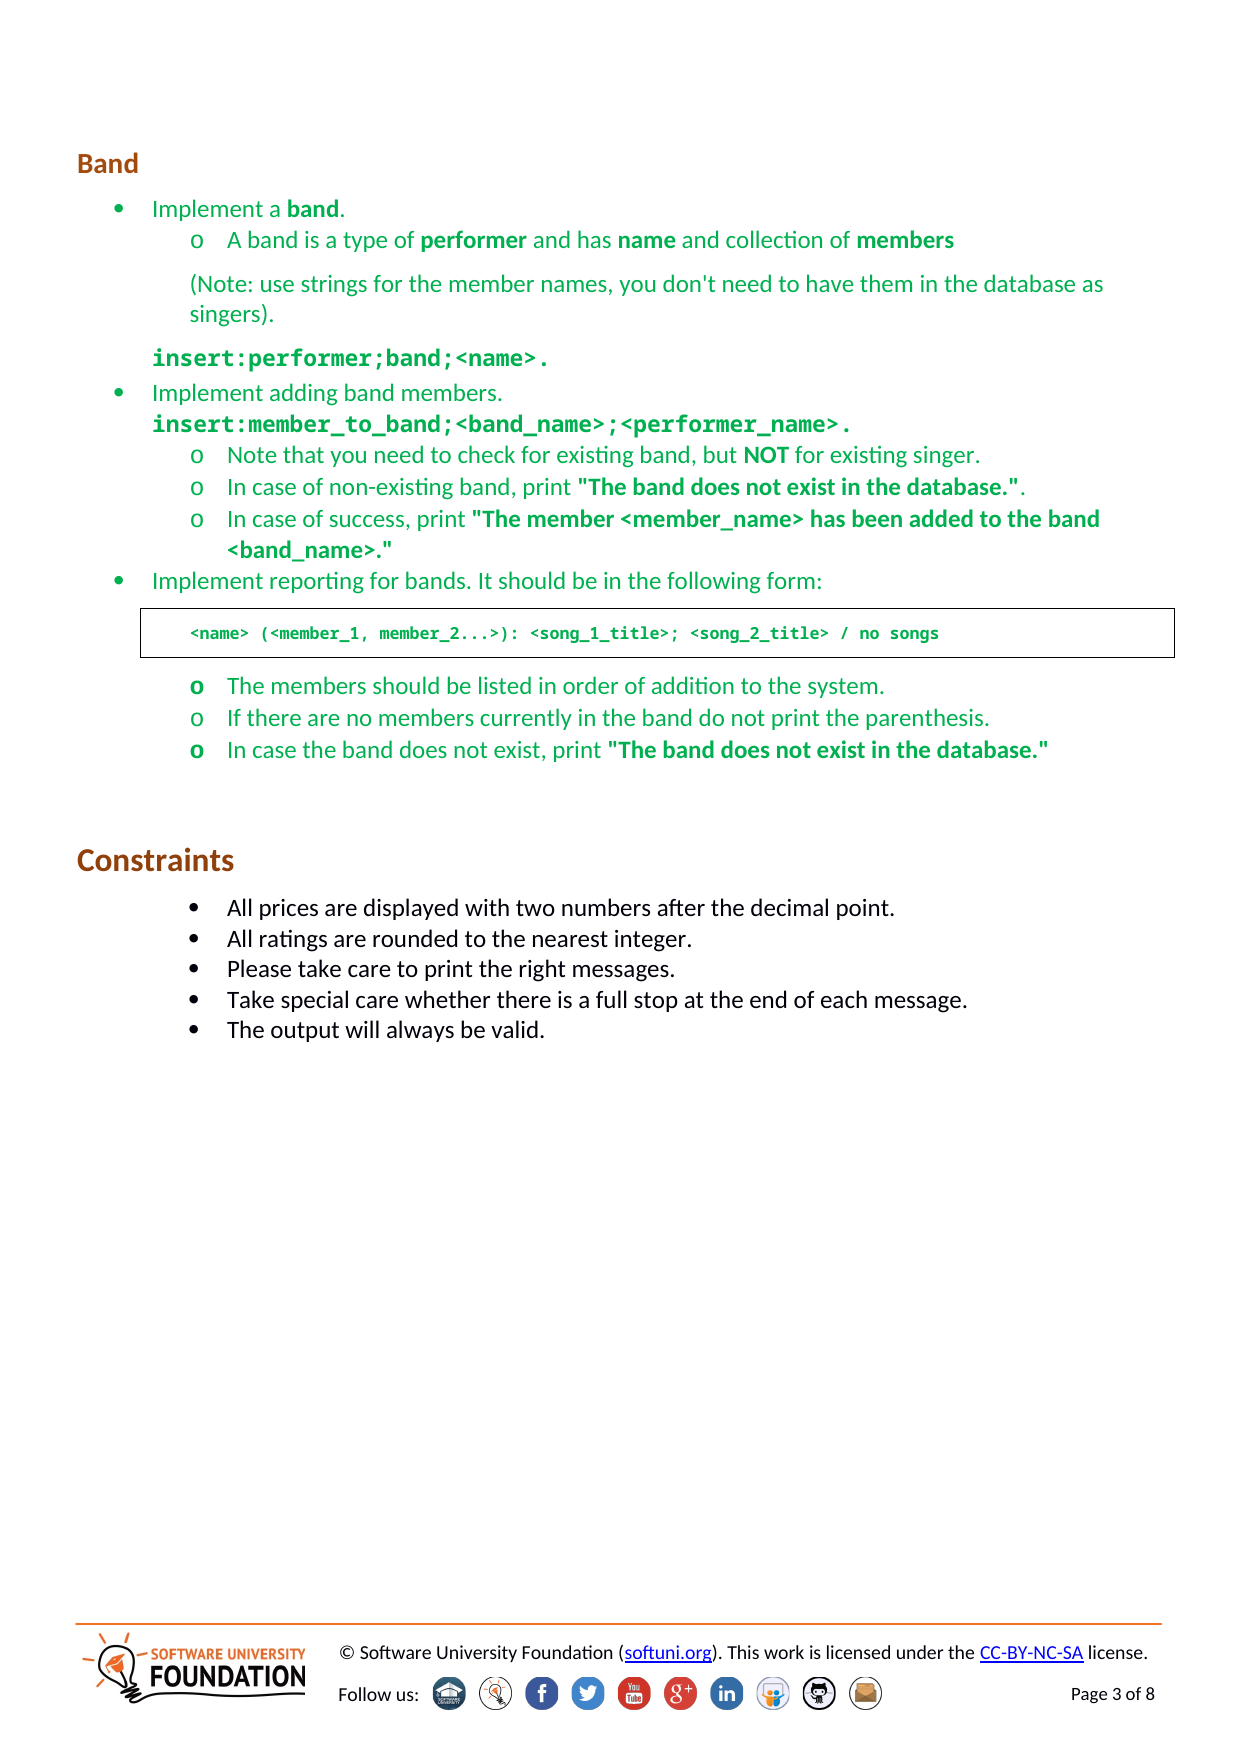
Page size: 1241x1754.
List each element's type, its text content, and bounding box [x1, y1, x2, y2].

list All prices are displayed with two numbers after the decimal point. [189, 892, 1163, 923]
list A band is a type of performer and has name and collection of members [189, 224, 1163, 256]
list Implement a band. [114, 193, 1163, 224]
list insert:performer;band;<name>. [152, 342, 1163, 373]
picture [81, 1631, 305, 1704]
list Note that you need to check for existing band, but NOT for existing singer. [189, 439, 1163, 471]
picture [525, 1677, 559, 1710]
list Implement adding band members. [114, 377, 1163, 408]
picture [432, 1677, 466, 1710]
picture [849, 1677, 882, 1710]
list insert:member_to_band;<band_name>;<performer_name>. [152, 408, 1163, 439]
picture [756, 1677, 790, 1710]
list The members should be listed in order of addition to the system. [189, 670, 1163, 702]
picture [710, 1677, 744, 1710]
list If there are no members currently in the band do not print the parenthesis. [189, 702, 1163, 734]
list Please take care to print the right messages. [189, 953, 1163, 984]
list The output will always be valid. [189, 1014, 1163, 1045]
picture [617, 1677, 651, 1710]
list In case of non-existing band, print "The band does not exist in the database.". [189, 471, 1163, 503]
subtitle Band [77, 145, 1163, 181]
picture [802, 1677, 836, 1710]
picture [479, 1677, 512, 1710]
picture [571, 1677, 605, 1710]
text (Note: use strings for the member names, you don't need to have them in the database as singers). [189, 268, 1163, 329]
list In case of success, print "The member <member_name> has been added to the band <band_name>." [189, 503, 1163, 565]
list Implement reporting for bands. It should be in the following form: [114, 565, 1163, 596]
subtitle Constraints [77, 839, 1163, 880]
list All ratings are rounded to the nearest integer. [189, 923, 1163, 953]
picture [664, 1677, 697, 1710]
list Take special care whether there is a full stop at the end of each message. [189, 984, 1163, 1014]
list In case the band does not exist, print "The band does not exist in the database." [189, 734, 1163, 766]
table_header <name> (<member_1, member_2...>): <song_1_title>; <song_2_title> / no songs [141, 609, 1174, 657]
